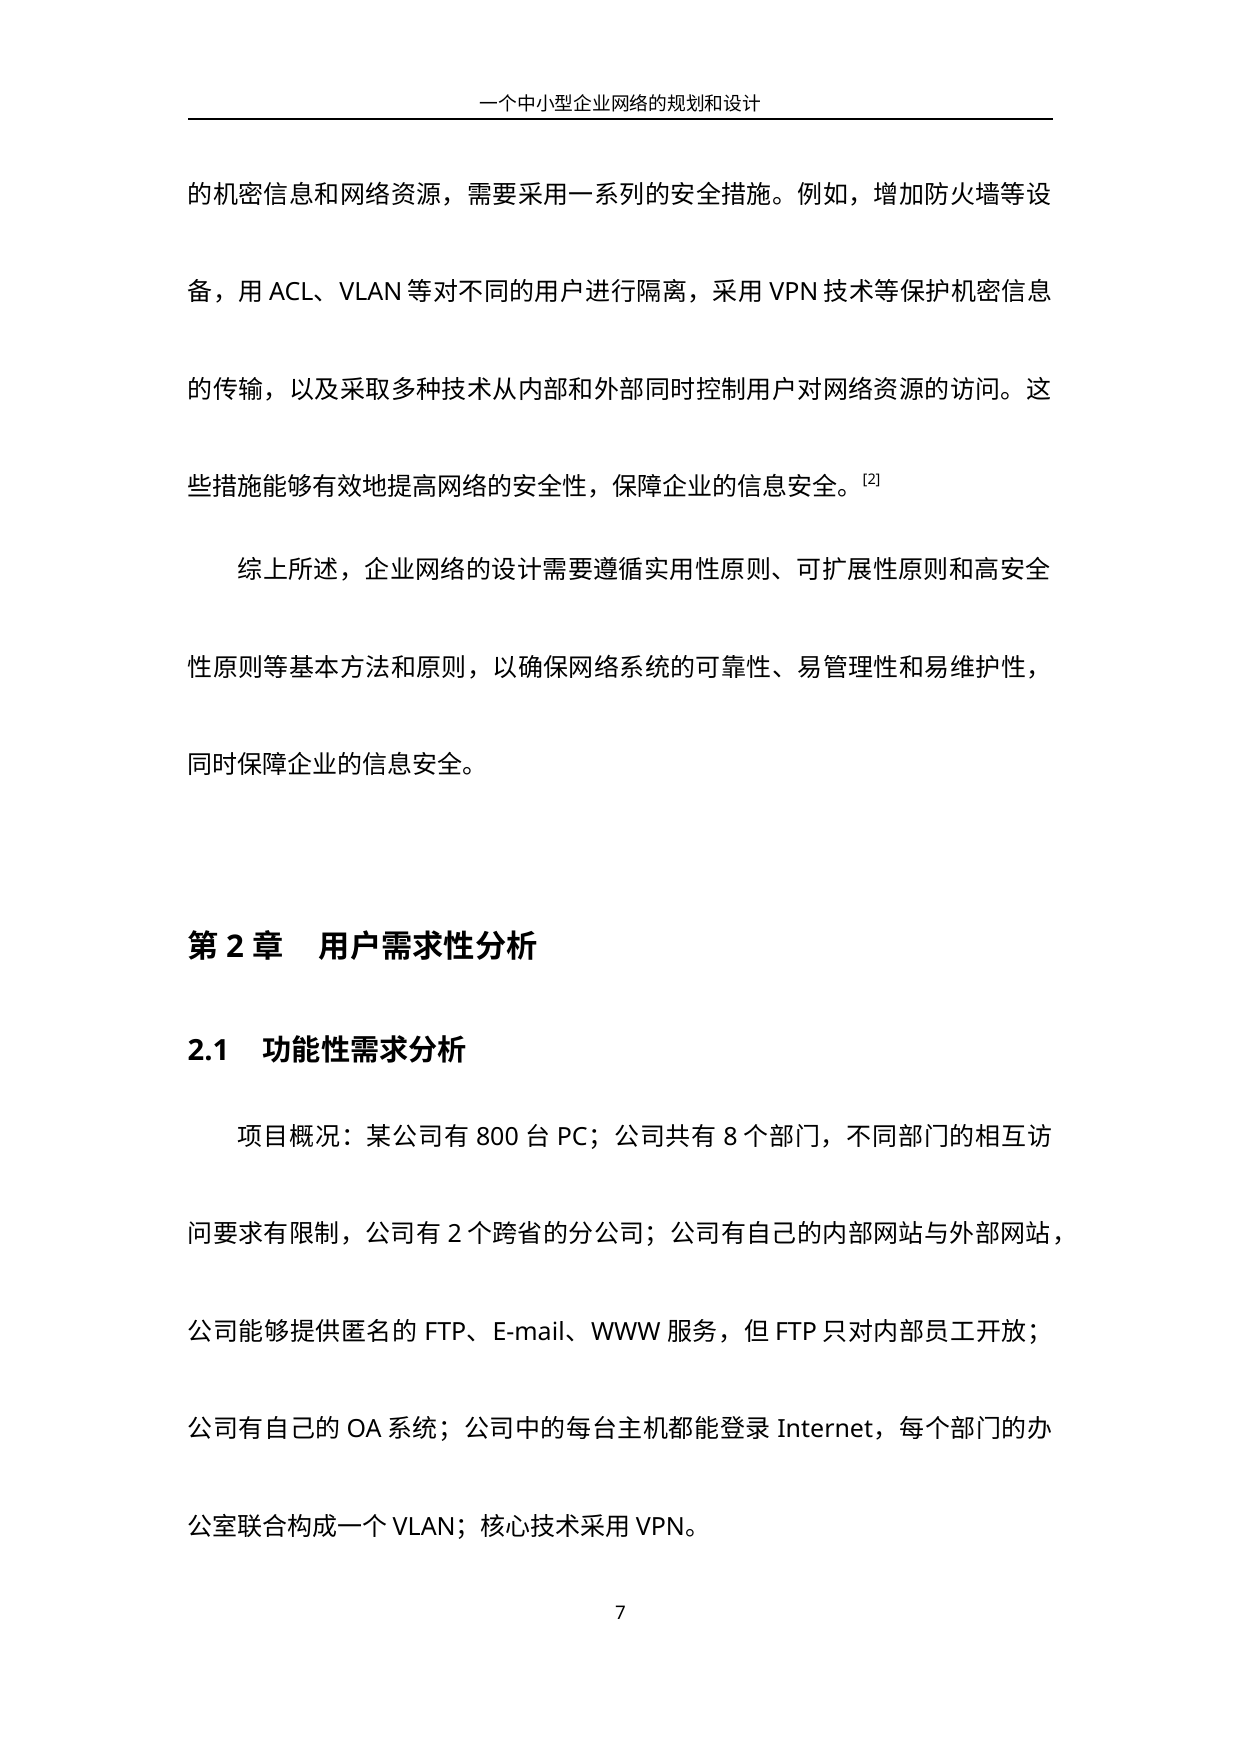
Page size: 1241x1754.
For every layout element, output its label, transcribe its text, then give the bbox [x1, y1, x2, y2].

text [187, 160, 1053, 517]
text 项目概况：某公司有 800 台 PC；公司共有 8个部门，不同部门的相互访问要求有限制，公司有2个跨省的分公司；公司有自己的内部网站与外部网站，公司能够提供匿名的 FTP、E-mail、WWW 服务，但FTP只对内部员工开放；公司有自己的OA系统；公司中的每台主机都能登录Internet，每个部门的办公室联合构成一个VLAN；核心技术采用VPN。 [187, 1102, 1053, 1557]
list 功能性需求分析 [187, 1016, 1053, 1081]
text 综上所述，企业网络的设计需要遵循实用性原则、可扩展性原则和高安全性原则等基本方法和原则，以确保网络系统的可靠性、易管理性和易维护性，同时保障企业的信息安全。 [187, 535, 1053, 795]
list 用户需求性分析 [187, 912, 1053, 977]
